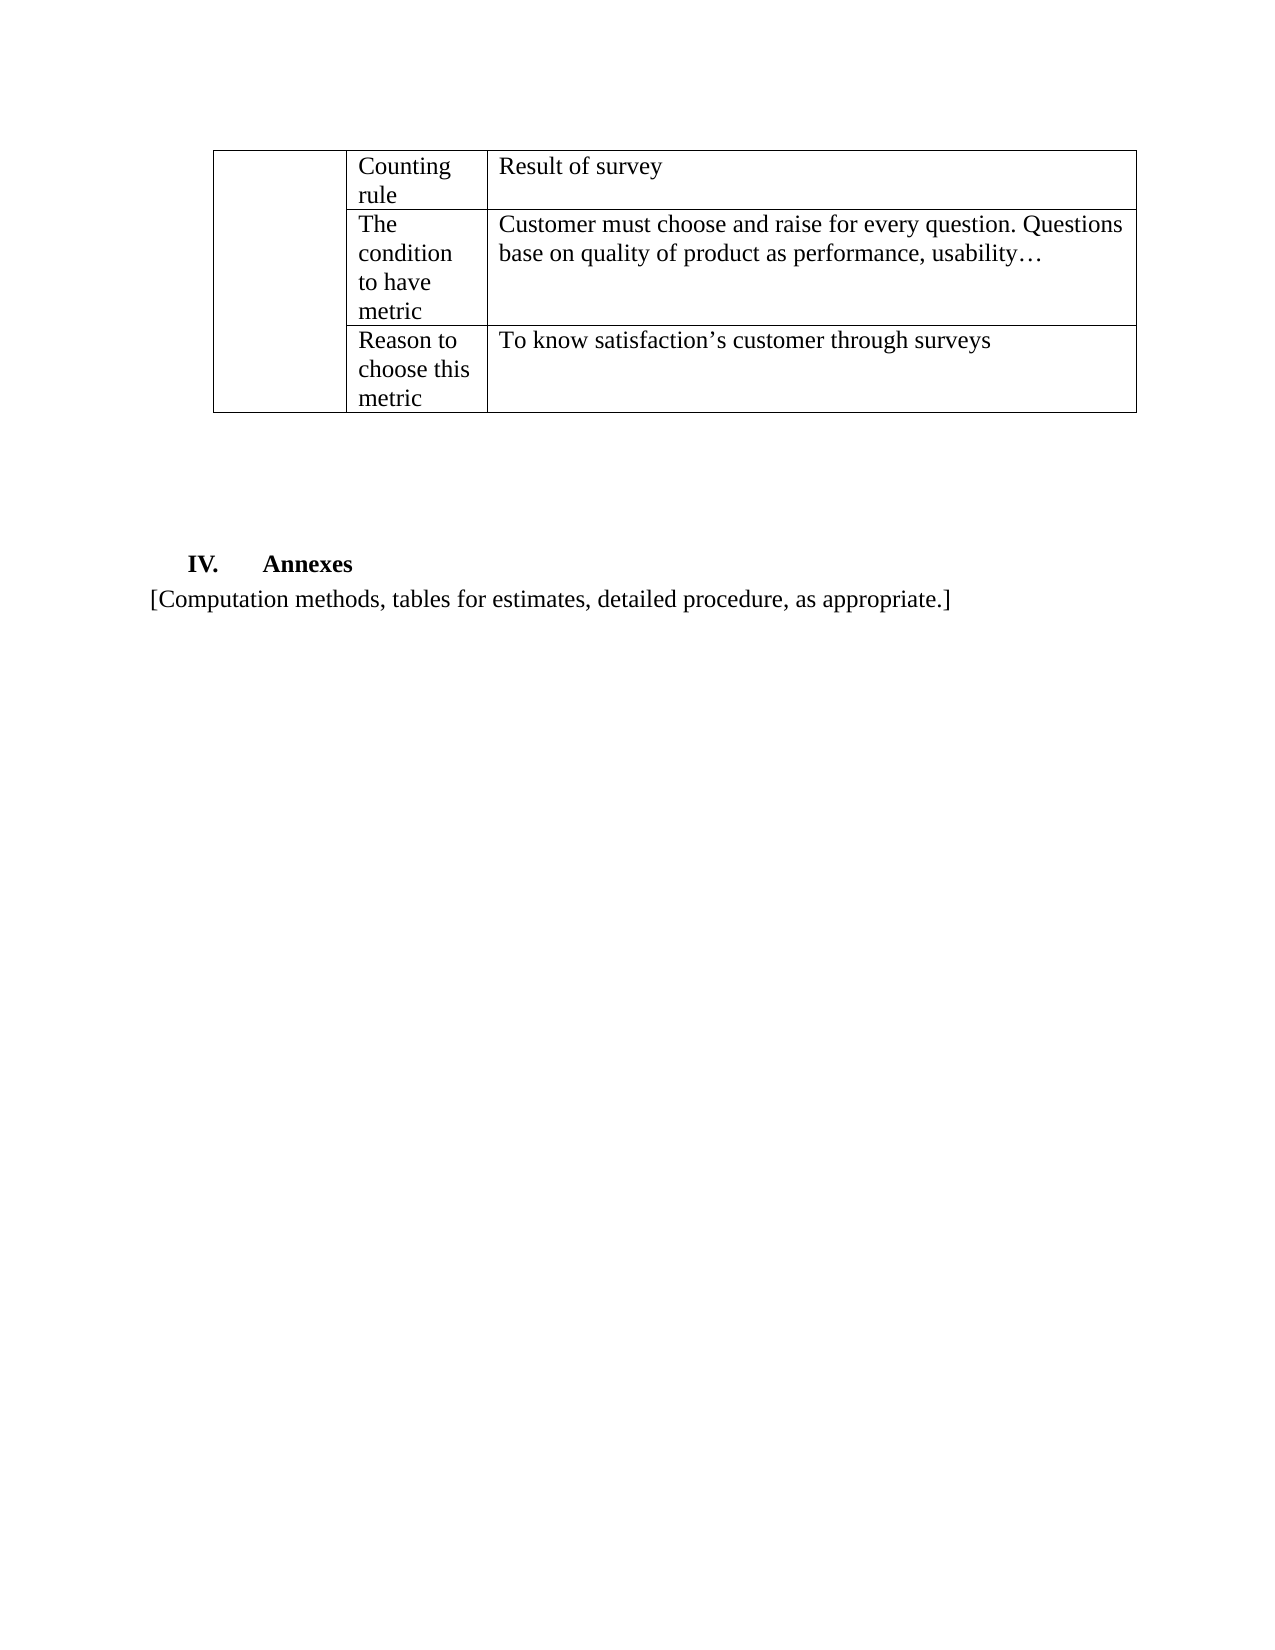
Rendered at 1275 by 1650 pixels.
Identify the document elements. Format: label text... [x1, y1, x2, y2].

table_cell Counting rule [347, 151, 487, 208]
table_cell The condition to have metric [347, 210, 487, 324]
table_cell Reason to choose this metric [347, 326, 487, 412]
table_cell Customer must choose and raise for every question. Questions base on quality of product as performance, usability… [488, 210, 1136, 324]
table_cell Result of survey [488, 151, 1136, 208]
table_cell To know satisfaction’s customer through surveys [488, 326, 1136, 412]
subtitle Annexes [187, 549, 1125, 578]
text [Computation methods, tables for estimates, detailed procedure, as appropriate.] [150, 584, 1125, 613]
